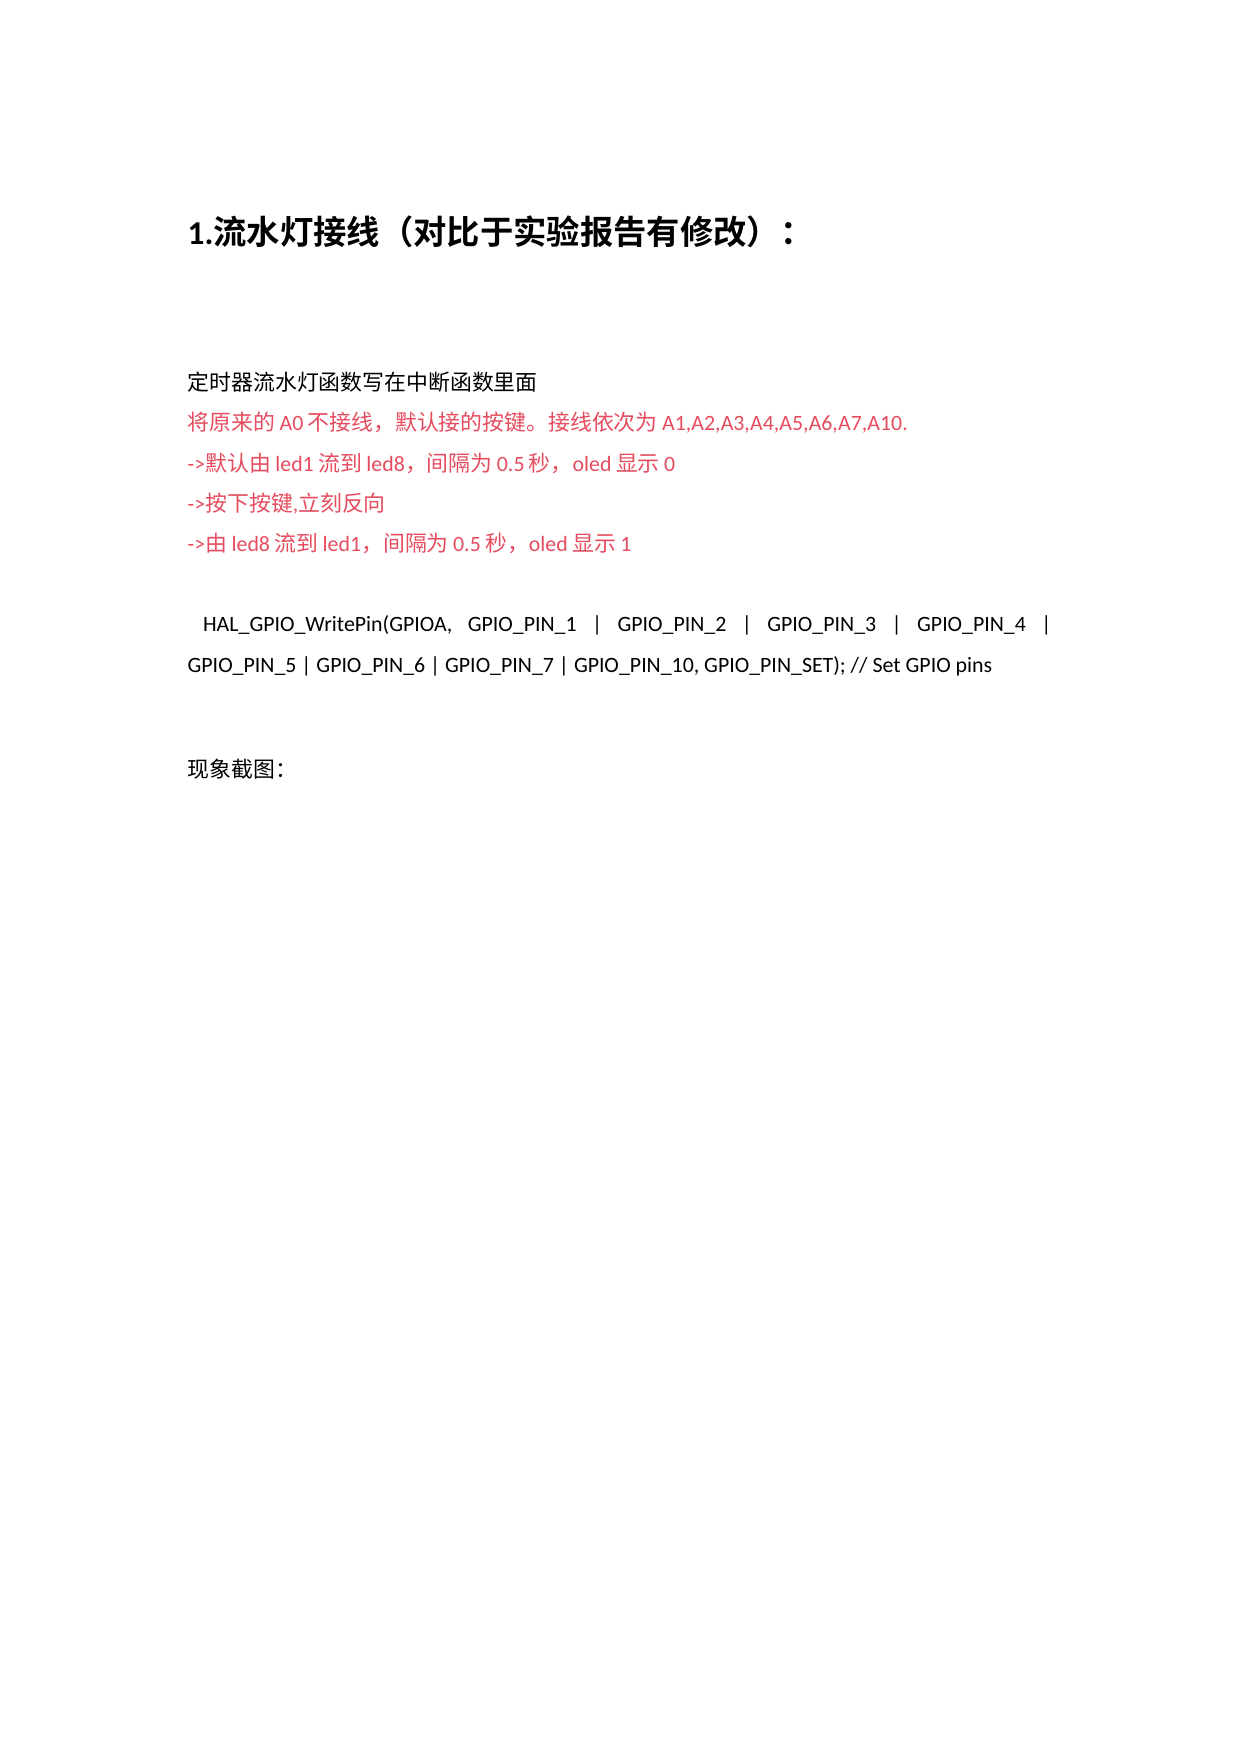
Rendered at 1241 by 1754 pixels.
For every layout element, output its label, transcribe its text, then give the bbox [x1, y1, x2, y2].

subtitle 1.流水灯接线（对比于实验报告有修改）： [187, 197, 1053, 262]
text ->默认由led1流到led8，间隔为0.5秒，oled显示0 [187, 445, 1053, 478]
text 定时器流水灯函数写在中断函数里面 [187, 364, 1053, 397]
text HAL_GPIO_WritePin(GPIOA, GPIO_PIN_1 | GPIO_PIN_2 | GPIO_PIN_3 | GPIO_PIN_4 | GPIO_PIN_5 | GPIO_PIN_6 | GPIO_PIN_7 | GPIO_PIN_10, GPIO_PIN_SET); // Set GPIO pins [187, 607, 1053, 680]
text ->按下按键,立刻反向 [187, 486, 1053, 518]
text ->由led8流到led1，间隔为0.5秒，oled显示1 [187, 526, 1053, 599]
text 将原来的A0不接线，默认接的按键。接线依次为A1,A2,A3,A4,A5,A6,A7,A10. [187, 405, 1053, 437]
subtitle 现象截图： [187, 751, 1053, 826]
